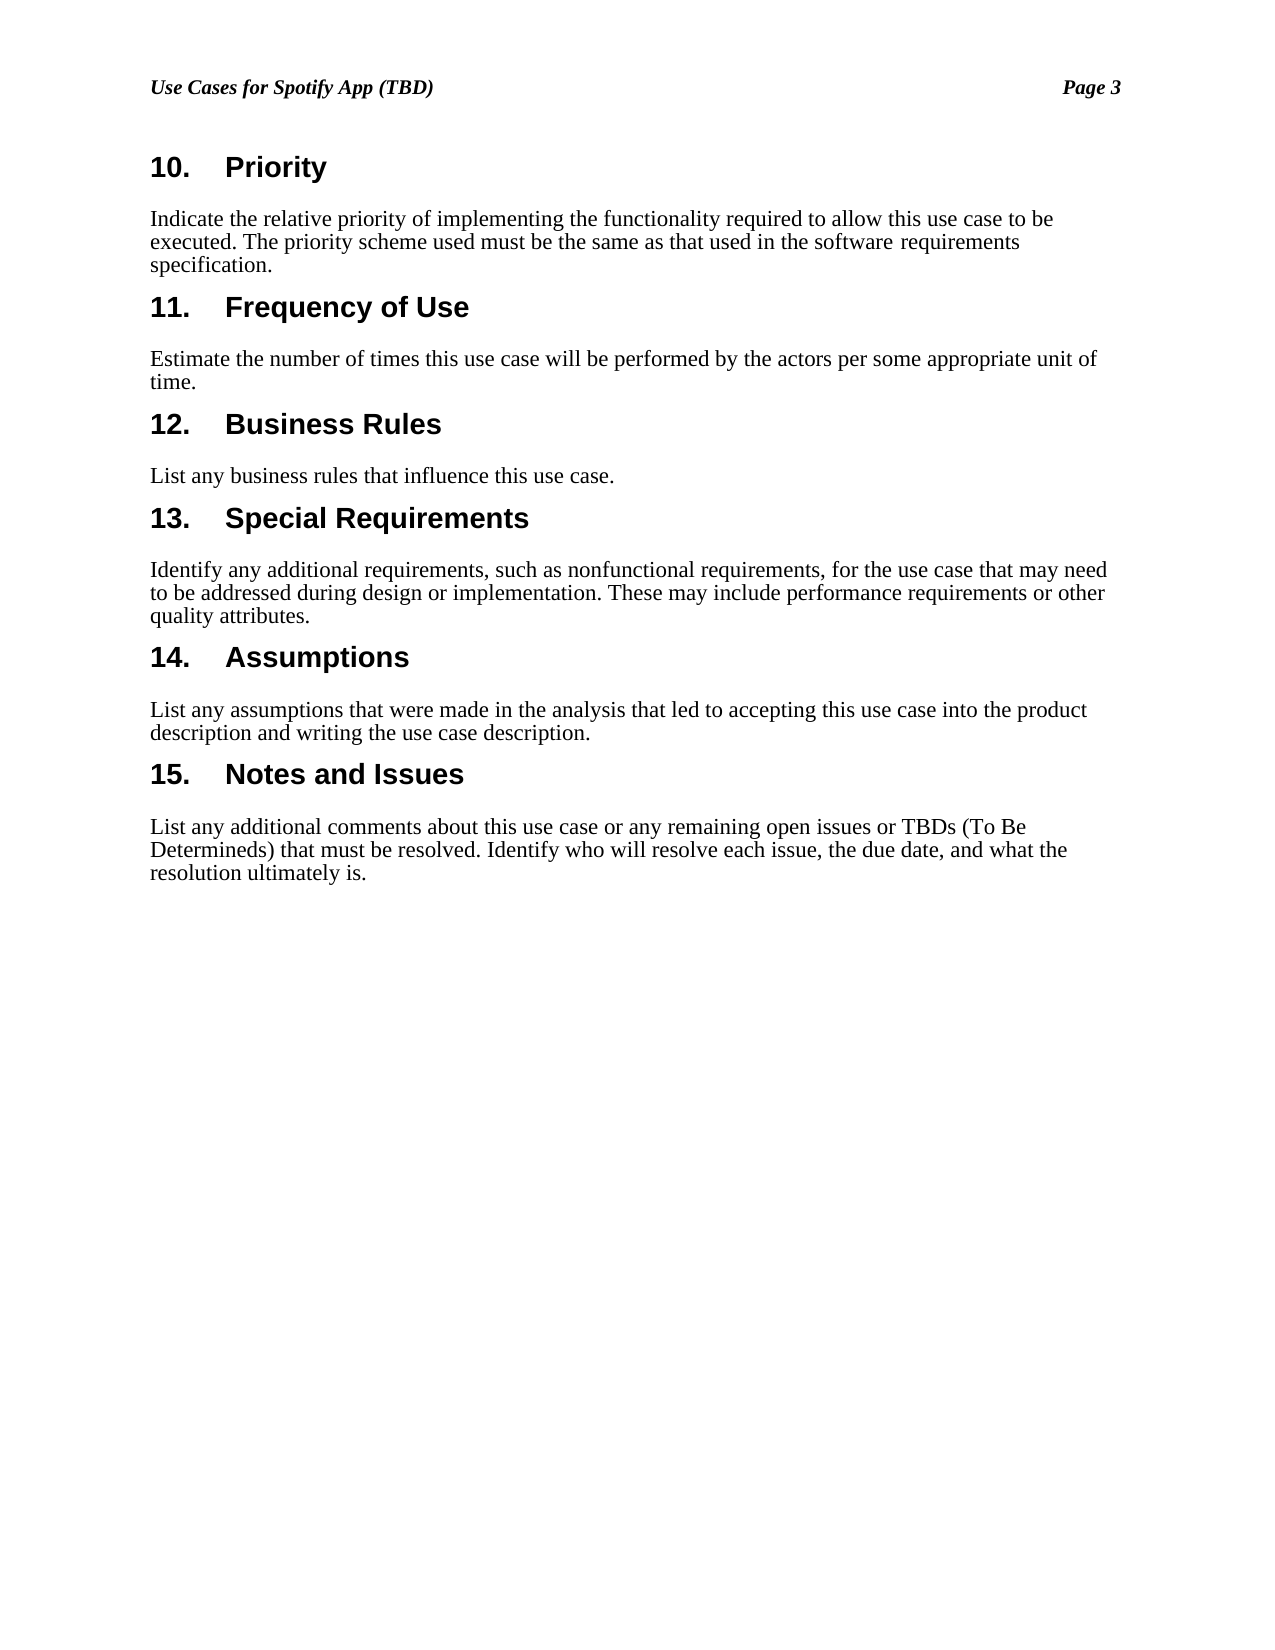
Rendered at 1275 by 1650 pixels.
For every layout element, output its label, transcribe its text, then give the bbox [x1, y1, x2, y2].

text List any business rules that influence this use case. [150, 465, 1125, 488]
subtitle Special Requirements [150, 501, 1125, 534]
subtitle Priority [150, 150, 1125, 183]
text Indicate the relative priority of implementing the functionality required to allow this use case to be executed. The priority scheme used must be the same as that used in the software requirements specification. [150, 208, 1125, 277]
subtitle Business Rules [150, 407, 1125, 440]
text List any assumptions that were made in the analysis that led to accepting this use case into the product description and writing the use case description. [150, 699, 1125, 745]
subtitle Assumptions [150, 640, 1125, 674]
subtitle Frequency of Use [150, 290, 1125, 323]
text Identify any additional requirements, such as nonfunctional requirements, for the use case that may need to be addressed during design or implementation. These may include performance requirements or other quality attributes. [150, 559, 1125, 628]
text List any additional comments about this use case or any remaining open issues or TBDs (To Be Determineds) that must be resolved. Identify who will resolve each issue, the due date, and what the resolution ultimately is. [150, 816, 1125, 884]
subtitle Notes and Issues [150, 757, 1125, 791]
text Estimate the number of times this use case will be performed by the actors per some appropriate unit of time. [150, 348, 1125, 394]
